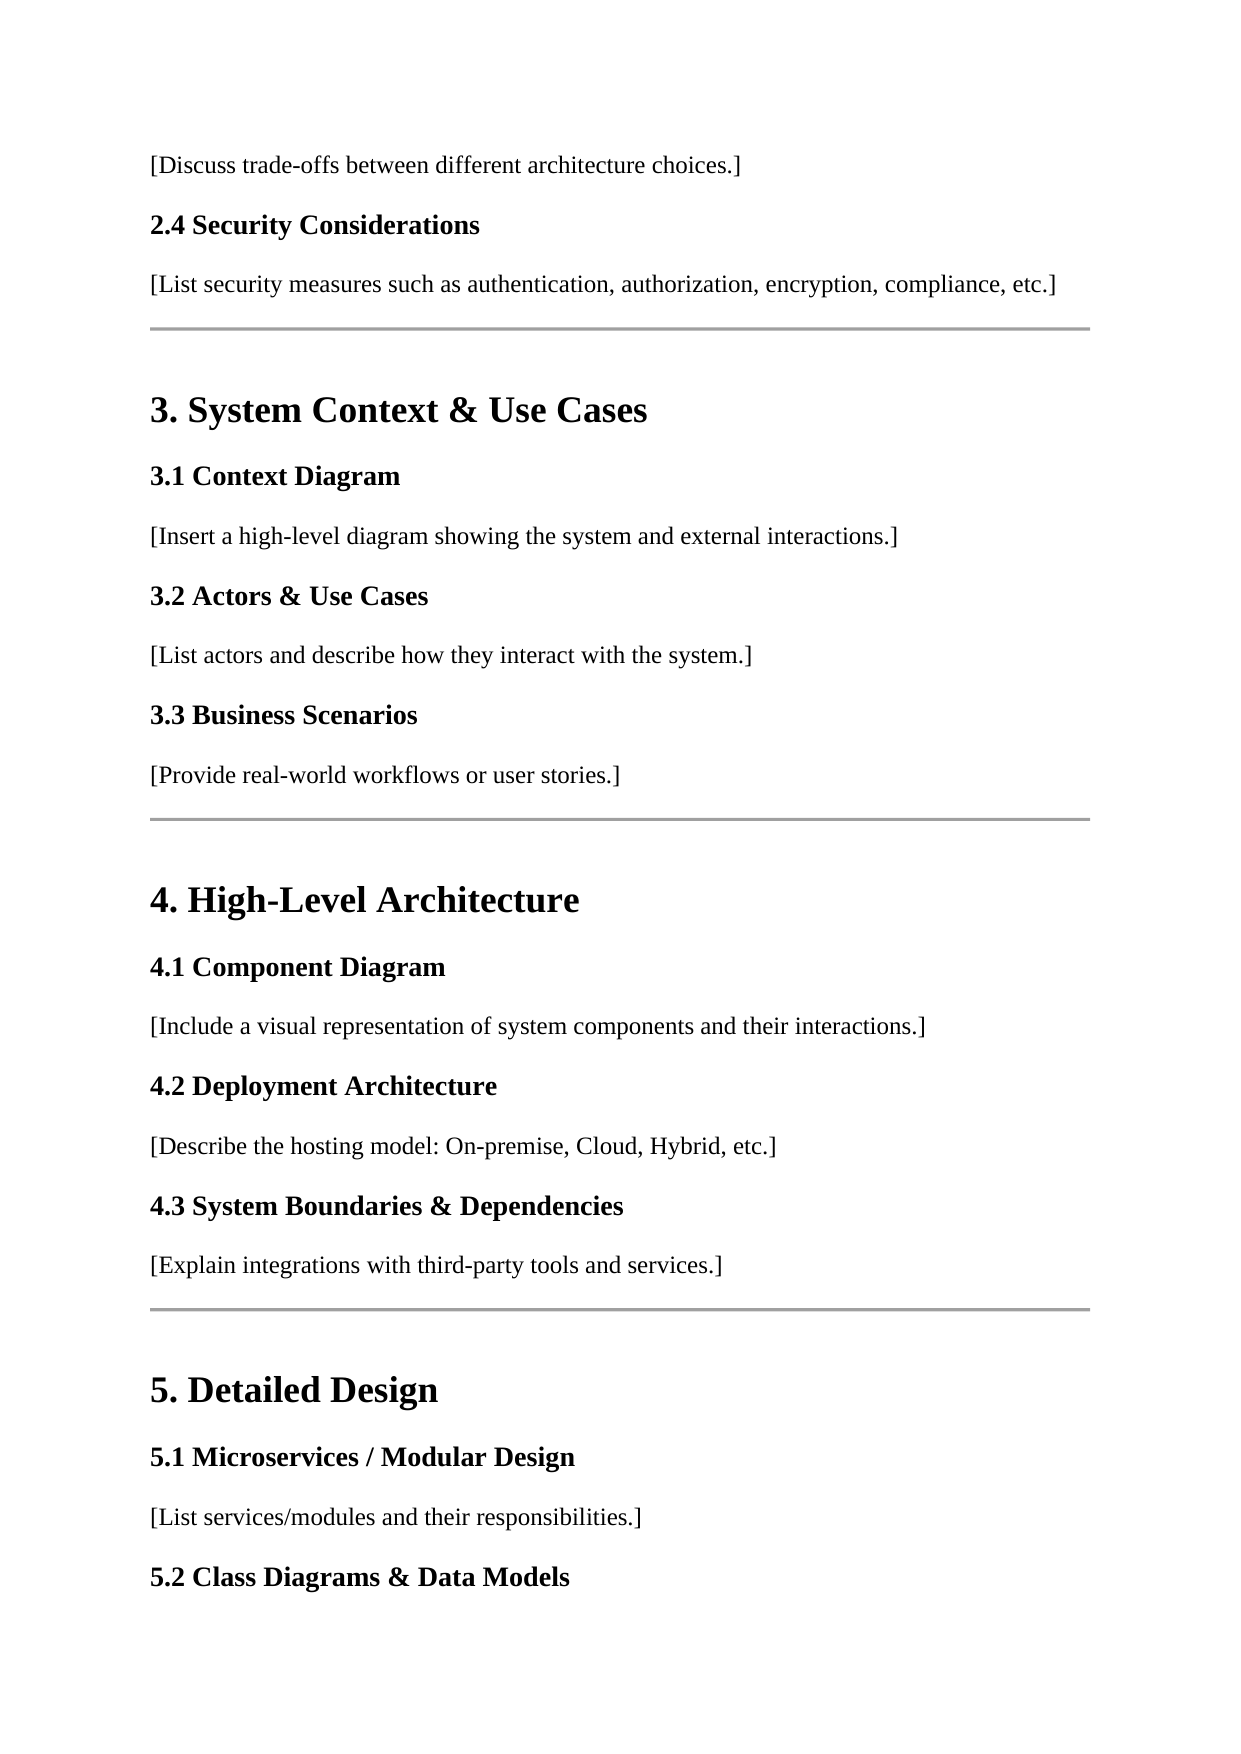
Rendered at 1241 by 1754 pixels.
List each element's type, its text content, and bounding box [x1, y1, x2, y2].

text [List services/modules and their responsibilities.] [150, 1502, 1090, 1531]
text 3. System Context & Use Cases [150, 387, 1090, 430]
text 3.2 Actors & Use Cases [150, 579, 1090, 611]
text 4.1 Component Diagram [150, 950, 1090, 982]
text [Include a visual representation of system components and their interactions.] [150, 1011, 1090, 1040]
text [Discuss trade-offs between different architecture choices.] [150, 150, 1090, 179]
text [Explain integrations with third-party tools and services.] [150, 1250, 1090, 1279]
text 3.1 Context Diagram [150, 459, 1090, 492]
text 5. Detailed Design [150, 1368, 1090, 1411]
text [Describe the hosting model: On-premise, Cloud, Hybrid, etc.] [150, 1131, 1090, 1159]
text 4.2 Deployment Architecture [150, 1069, 1090, 1102]
text [List security measures such as authentication, authorization, encryption, compliance, etc.] [150, 269, 1090, 298]
text 4. High-Level Architecture [150, 877, 1090, 921]
text 5.1 Microservices / Modular Design [150, 1440, 1090, 1473]
text 3.3 Business Scenarios [150, 698, 1090, 731]
text [Insert a high-level diagram showing the system and external interactions.] [150, 521, 1090, 550]
text 5.2 Class Diagrams & Data Models [150, 1560, 1090, 1592]
text [Provide real-world workflows or user stories.] [150, 760, 1090, 789]
text [List actors and describe how they interact with the system.] [150, 640, 1090, 669]
text 4.3 System Boundaries & Dependencies [150, 1189, 1090, 1221]
text 2.4 Security Considerations [150, 208, 1090, 240]
